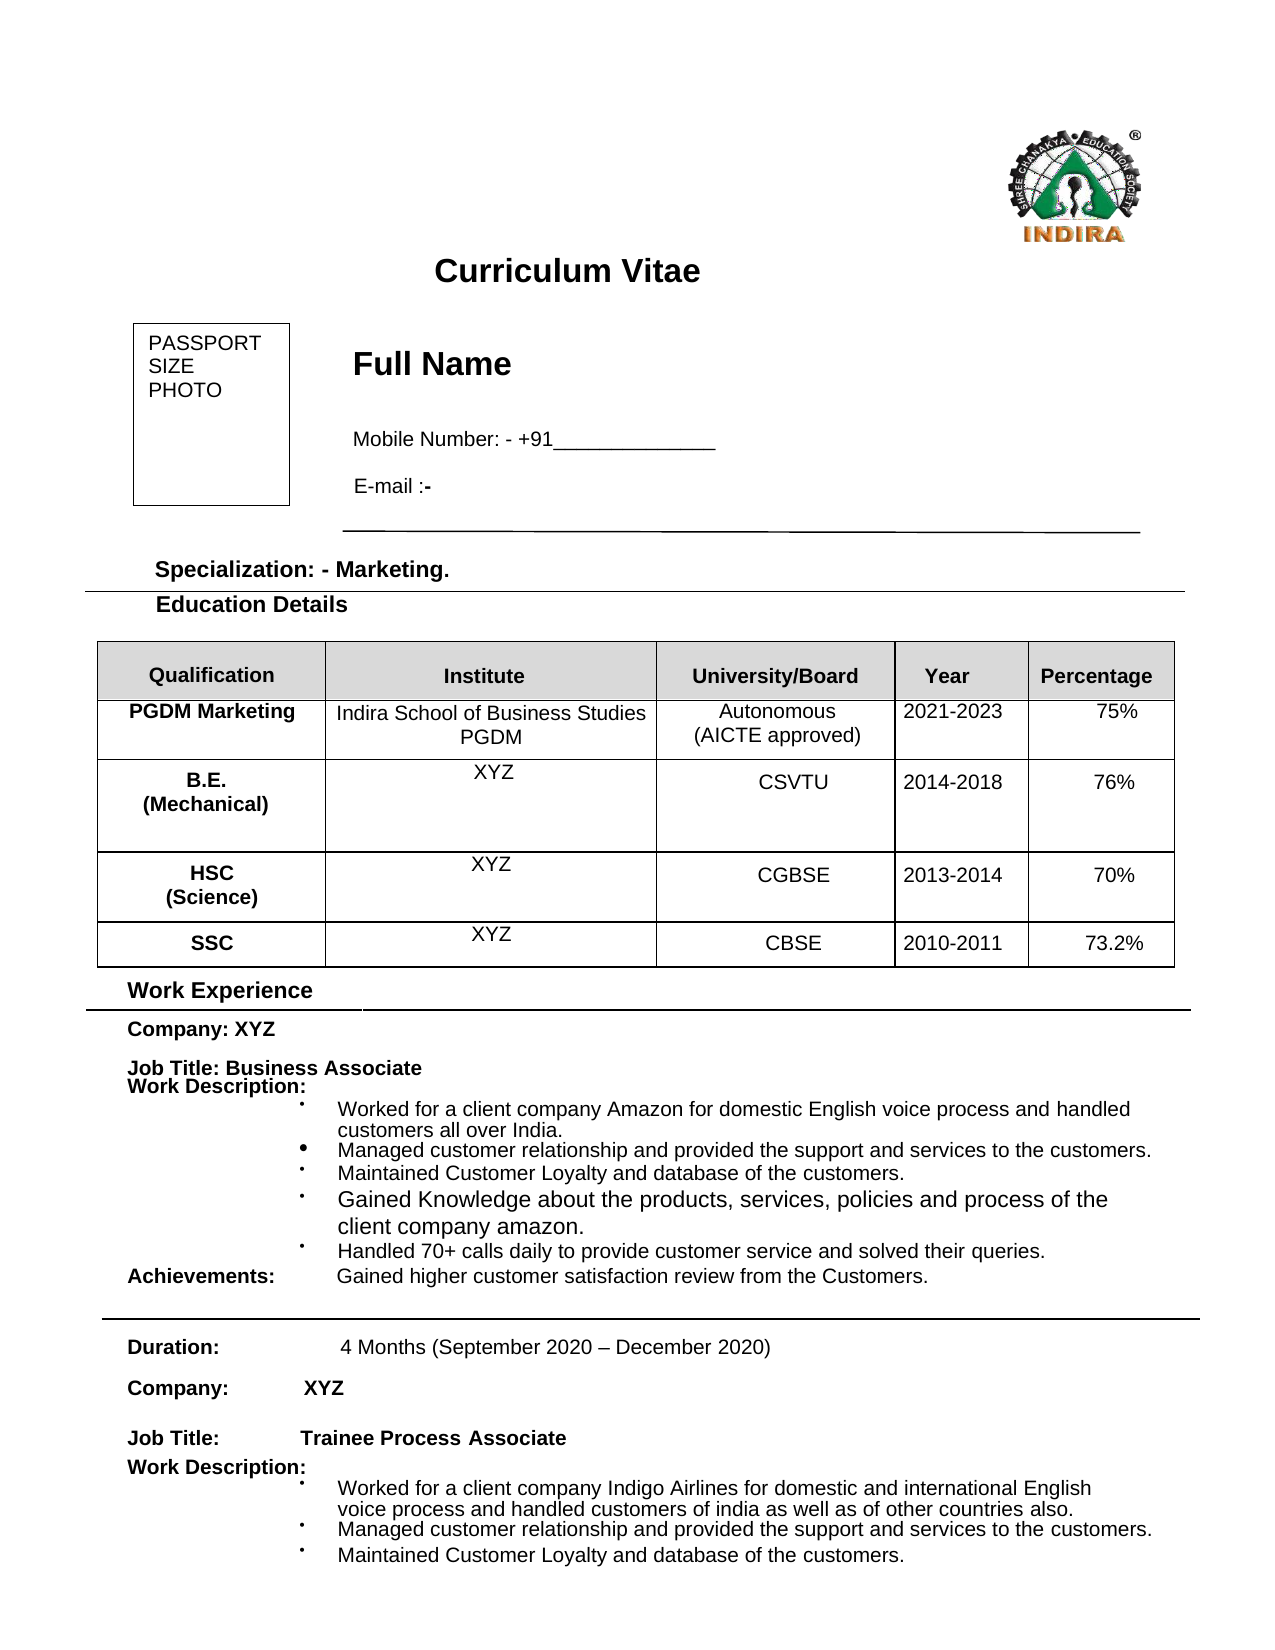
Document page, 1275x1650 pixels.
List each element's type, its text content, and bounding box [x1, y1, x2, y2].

table_cell SSC [98, 923, 325, 966]
text Work Experience [127, 977, 1187, 1003]
table_cell PGDM Marketing [98, 701, 325, 758]
table_cell 2010-2011 [896, 923, 1028, 966]
table_cell 2021-2023 [896, 701, 1028, 758]
text Managed customer relationship and provided the support and services to the customers. [337, 1142, 1187, 1161]
table_cell HSC (Science) [98, 853, 325, 921]
subtitle Job Title: Trainee Process Associate [127, 1426, 780, 1450]
text Full Name [353, 344, 1187, 383]
table_cell XYZ [326, 853, 656, 921]
text customers all over India. [337, 1121, 1187, 1142]
subtitle Specialization: - Marketing. Education Details [154, 556, 451, 618]
table_cell CSVTU [657, 760, 894, 851]
table_cell 70% [1029, 853, 1174, 921]
text Mobile Number: - +91______________ [353, 427, 1187, 451]
text E-mail :- [353, 474, 1187, 498]
table_cell CGBSE [657, 853, 894, 921]
subtitle Company: XYZ [127, 1376, 780, 1399]
list Maintained Customer Loyalty and database of the customers. [300, 1541, 1187, 1567]
list Handled 70+ calls daily to provide customer service and solved their queries. [300, 1239, 1187, 1263]
text Achievements: Gained higher customer satisfaction review from the Customers. [127, 1264, 1187, 1288]
list Gained Knowledge about the products, services, policies and process of the client company amazon. [300, 1186, 1164, 1239]
list Worked for a client company Indigo Airlines for domestic and international English voice process and handled customers of india as well as of other countries also. [300, 1478, 1144, 1521]
table_header Qualification [98, 642, 325, 699]
text Duration: 4 Months (September 2020 – December 2020) [127, 1335, 1187, 1359]
list Worked for a client company Amazon for domestic English voice process and handled [300, 1097, 1187, 1121]
text Work Description: [127, 1079, 1187, 1097]
picture [1007, 129, 1142, 242]
table_cell XYZ [326, 760, 656, 851]
table_cell 75% [1029, 701, 1174, 758]
subtitle Company: XYZ [127, 1017, 642, 1041]
table_cell Indira School of Business Studies PGDM [326, 701, 656, 758]
table_cell 2013-2014 [896, 853, 1028, 921]
list Managed customer relationship and provided the support and services to the customers. [300, 1521, 1187, 1541]
table_cell B.E. (Mechanical) [98, 760, 325, 851]
table_cell 76% [1029, 760, 1174, 851]
table_cell Autonomous (AICTE approved) [657, 701, 894, 758]
table_header Percentage [1029, 642, 1174, 699]
table_header Institute [326, 642, 656, 699]
table_header Year [896, 642, 1028, 699]
subtitle Curriculum Vitae [353, 251, 782, 289]
text Work Description: [127, 1459, 1187, 1478]
table_cell XYZ [326, 923, 656, 966]
list Maintained Customer Loyalty and database of the customers. [300, 1161, 1187, 1185]
table_cell CBSE [657, 923, 894, 966]
subtitle Job Title: Business Associate [127, 1056, 642, 1079]
table_cell 73.2% [1029, 923, 1174, 966]
table_header University/Board [657, 642, 894, 699]
table_cell 2014-2018 [896, 760, 1028, 851]
